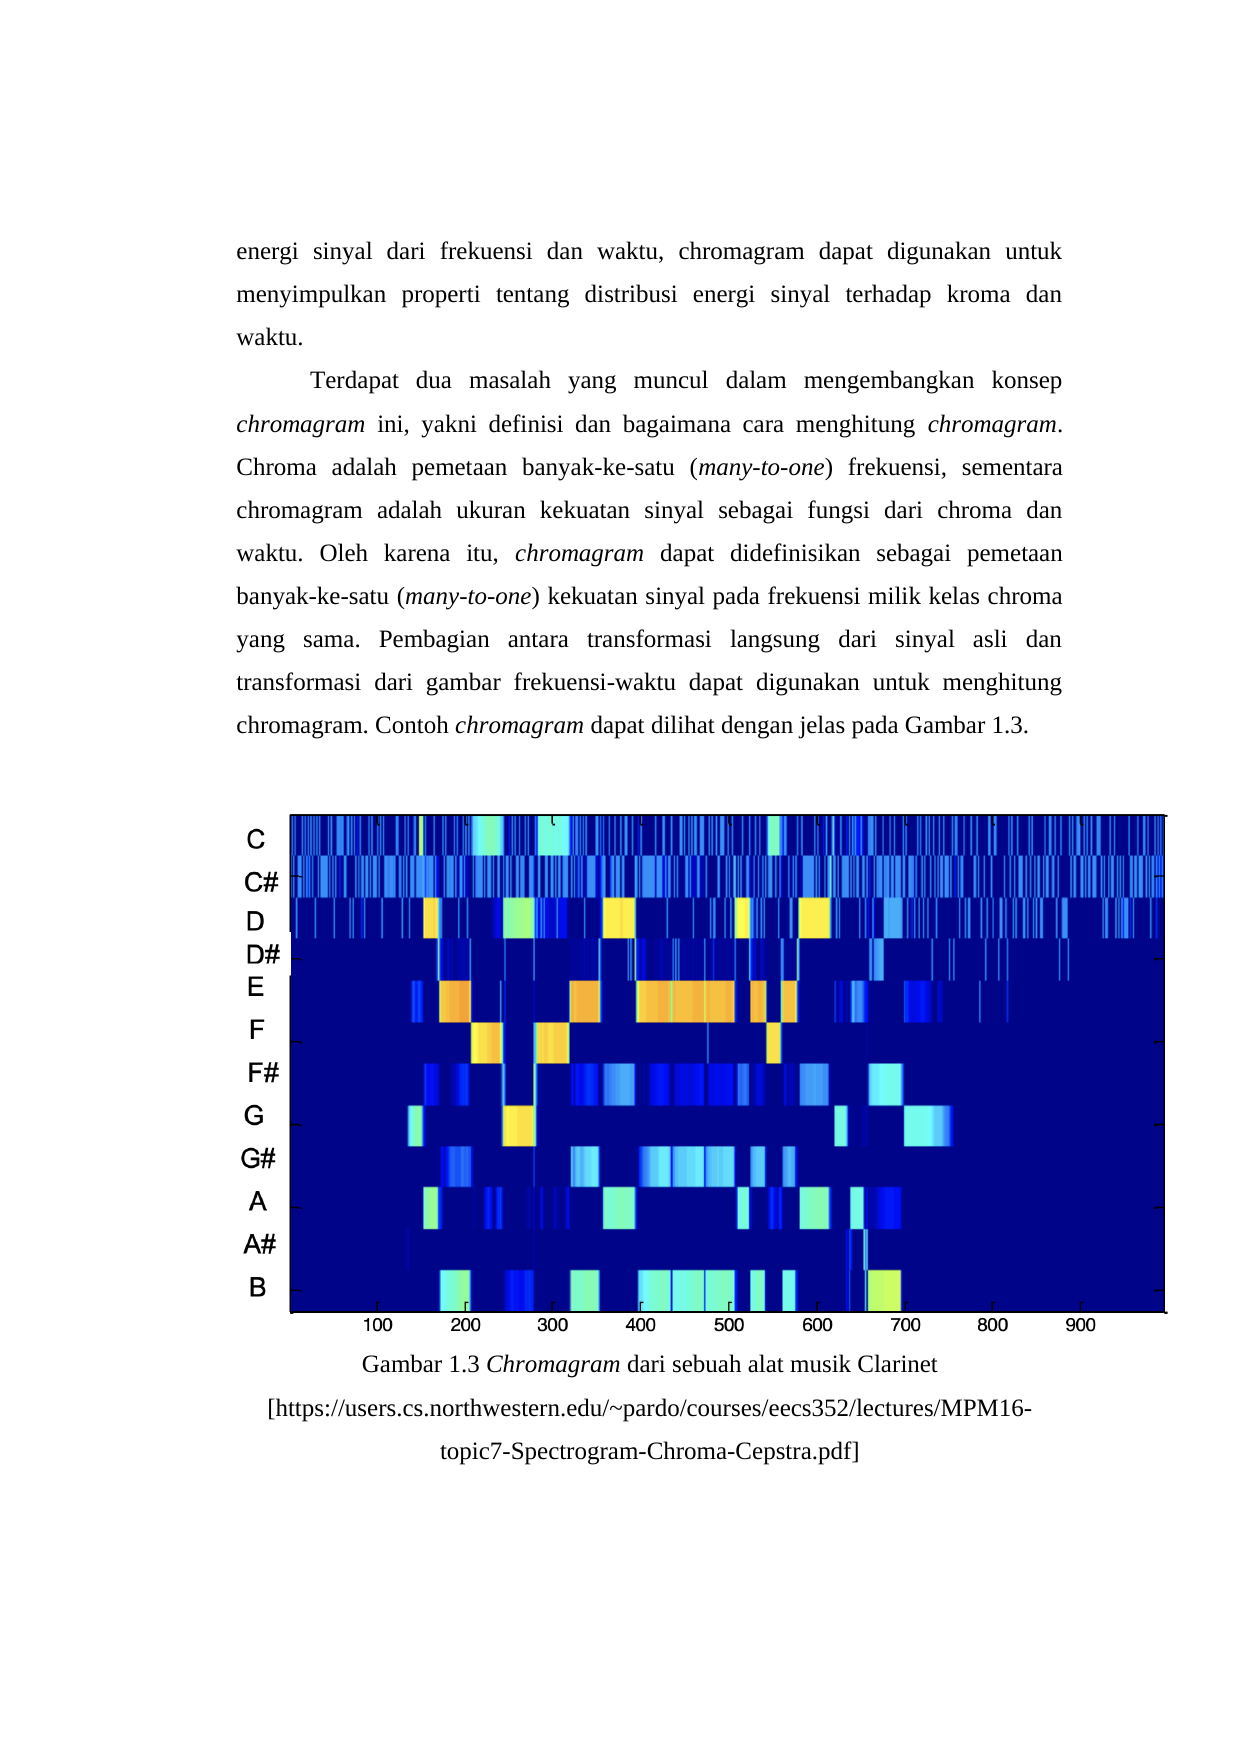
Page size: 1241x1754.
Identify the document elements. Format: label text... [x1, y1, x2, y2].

text [https://users.cs.northwestern.edu/~pardo/courses/eecs352/lectures/MPM16-topic7-Spectrogram-Chroma-Cepstra.pdf] [236, 1393, 1063, 1464]
text Gambar 1.3 Chromagram dari sebuah alat musik Clarinet [236, 1349, 1063, 1378]
text Terdapat dua masalah yang muncul dalam mengembangkan konsep chromagram ini, yakni definisi dan bagaimana cara menghitung chromagram. Chroma adalah pemetaan banyak-ke-satu (many-to-one) frekuensi, sementara chromagram adalah ukuran kekuatan sinyal sebagai fungsi dari chroma dan waktu. Oleh karena itu, chromagram dapat didefinisikan sebagai pemetaan banyak-ke-satu (many-to-one) kekuatan sinyal pada frekuensi milik kelas chroma yang sama. Pembagian antara transformasi langsung dari sinyal asli dan transformasi dari gambar frekuensi-waktu dapat digunakan untuk menghitung chromagram. Contoh chromagram dapat dilihat dengan jelas pada Gambar 1.3. [236, 366, 1063, 739]
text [236, 236, 1063, 351]
picture [236, 796, 1177, 1337]
